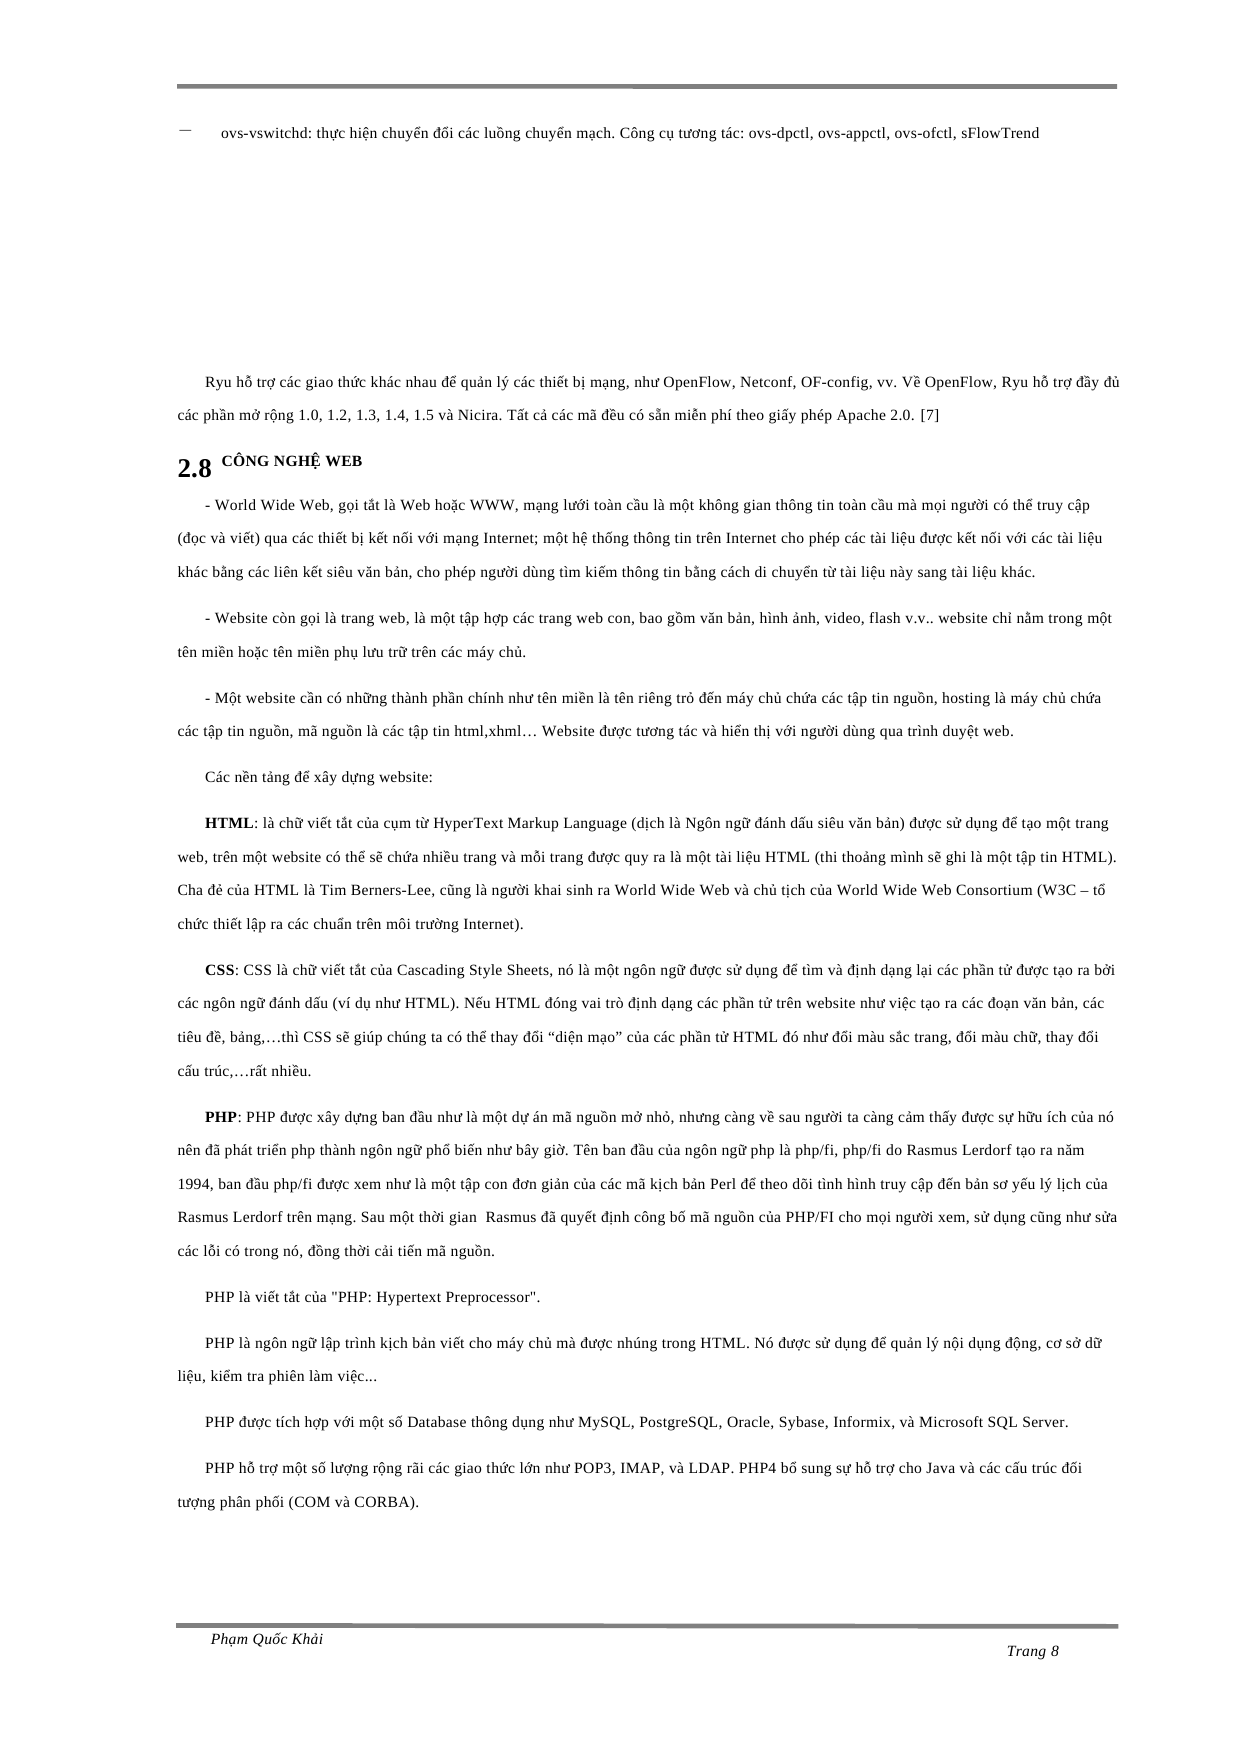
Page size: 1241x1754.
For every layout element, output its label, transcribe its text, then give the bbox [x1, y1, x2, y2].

text Các nền tảng để xây dựng website: [177, 768, 1122, 799]
text HTML: là chữ viết tắt của cụm từ HyperText Markup Language (dịch là Ngôn ngữ đánh dấu siêu văn bản) được sử dụng để tạo một trang web, trên một website có thể sẽ chứa nhiều trang và mỗi trang được quy ra là một tài liệu HTML (thi thoảng mình sẽ ghi là một tập tin HTML). Cha đẻ của HTML là Tim Berners-Lee, cũng là người khai sinh ra World Wide Web và chủ tịch của World Wide Web Consortium (W3C – tổ chức thiết lập ra các chuẩn trên môi trường Internet). [177, 814, 1122, 946]
text PHP: PHP được xây dựng ban đầu như là một dự án mã nguồn mở nhỏ, nhưng càng về sau người ta càng cảm thấy được sự hữu ích của nó nên đã phát triển php thành ngôn ngữ phổ biến như bây giờ. Tên ban đầu của ngôn ngữ php là php/fi, php/fi do Rasmus Lerdorf tạo ra năm 1994, ban đầu php/fi được xem như là một tập con đơn giản của các mã kịch bản Perl để theo dõi tình hình truy cập đến bản sơ yếu lý lịch của Rasmus Lerdorf trên mạng. Sau một thời gian Rasmus đã quyết định công bố mã nguồn của PHP/FI cho mọi người xem, sử dụng cũng như sửa các lỗi có trong nó, đồng thời cải tiến mã nguồn. [177, 1107, 1122, 1273]
text - World Wide Web, gọi tắt là Web hoặc WWW, mạng lưới toàn cầu là một không gian thông tin toàn cầu mà mọi người có thể truy cập (đọc và viết) qua các thiết bị kết nối với mạng Internet; một hệ thống thông tin trên Internet cho phép các tài liệu được kết nối với các tài liệu khác bằng các liên kết siêu văn bản, cho phép người dùng tìm kiếm thông tin bằng cách di chuyển từ tài liệu này sang tài liệu khác. [177, 496, 1122, 594]
text PHP hỗ trợ một số lượng rộng rãi các giao thức lớn như POP3, IMAP, và LDAP. PHP4 bổ sung sự hỗ trợ cho Java và các cấu trúc đối tượng phân phối (COM và CORBA). [177, 1459, 1122, 1524]
text - Website còn gọi là trang web, là một tập hợp các trang web con, bao gồm văn bản, hình ảnh, video, flash v.v.. website chỉ nằm trong một tên miền hoặc tên miền phụ lưu trữ trên các máy chủ. [177, 609, 1122, 674]
text CSS: CSS là chữ viết tắt của Cascading Style Sheets, nó là một ngôn ngữ được sử dụng để tìm và định dạng lại các phần tử được tạo ra bởi các ngôn ngữ đánh dấu (ví dụ như HTML). Nếu HTML đóng vai trò định dạng các phần tử trên website như việc tạo ra các đoạn văn bản, các tiêu đề, bảng,…thì CSS sẽ giúp chúng ta có thể thay đổi “diện mạo” của các phần tử HTML đó như đổi màu sắc trang, đổi màu chữ, thay đổi cấu trúc,…rất nhiều. [177, 961, 1122, 1093]
subtitle CÔNG NGHỆ WEB [177, 452, 1122, 483]
text PHP là viết tắt của "PHP: Hypertext Preprocessor". [177, 1288, 1122, 1319]
text Ryu hỗ trợ các giao thức khác nhau để quản lý các thiết bị mạng, như OpenFlow, Netconf, OF-config, vv. Về OpenFlow, Ryu hỗ trợ đầy đủ các phần mở rộng 1.0, 1.2, 1.3, 1.4, 1.5 và Nicira. Tất cả các mã đều có sẵn miễn phí theo giấy phép Apache 2.0. [7] [177, 373, 1122, 437]
list ovs-vswitchd: thực hiện chuyển đổi các luồng chuyển mạch. Công cụ tương tác: ovs-dpctl, ovs-appctl, ovs-ofctl, sFlowTrend [177, 118, 1122, 157]
text - Một website cần có những thành phần chính như tên miền là tên riêng trỏ đến máy chủ chứa các tập tin nguồn, hosting là máy chủ chứa các tập tin nguồn, mã nguồn là các tập tin html,xhml… Website được tương tác và hiển thị với người dùng qua trình duyệt web. [177, 688, 1122, 753]
text PHP được tích hợp với một số Database thông dụng như MySQL, PostgreSQL, Oracle, Sybase, Informix, và Microsoft SQL Server. [177, 1413, 1122, 1444]
text PHP là ngôn ngữ lập trình kịch bản viết cho máy chủ mà được nhúng trong HTML. Nó được sử dụng để quản lý nội dụng động, cơ sở dữ liệu, kiểm tra phiên làm việc... [177, 1334, 1122, 1398]
